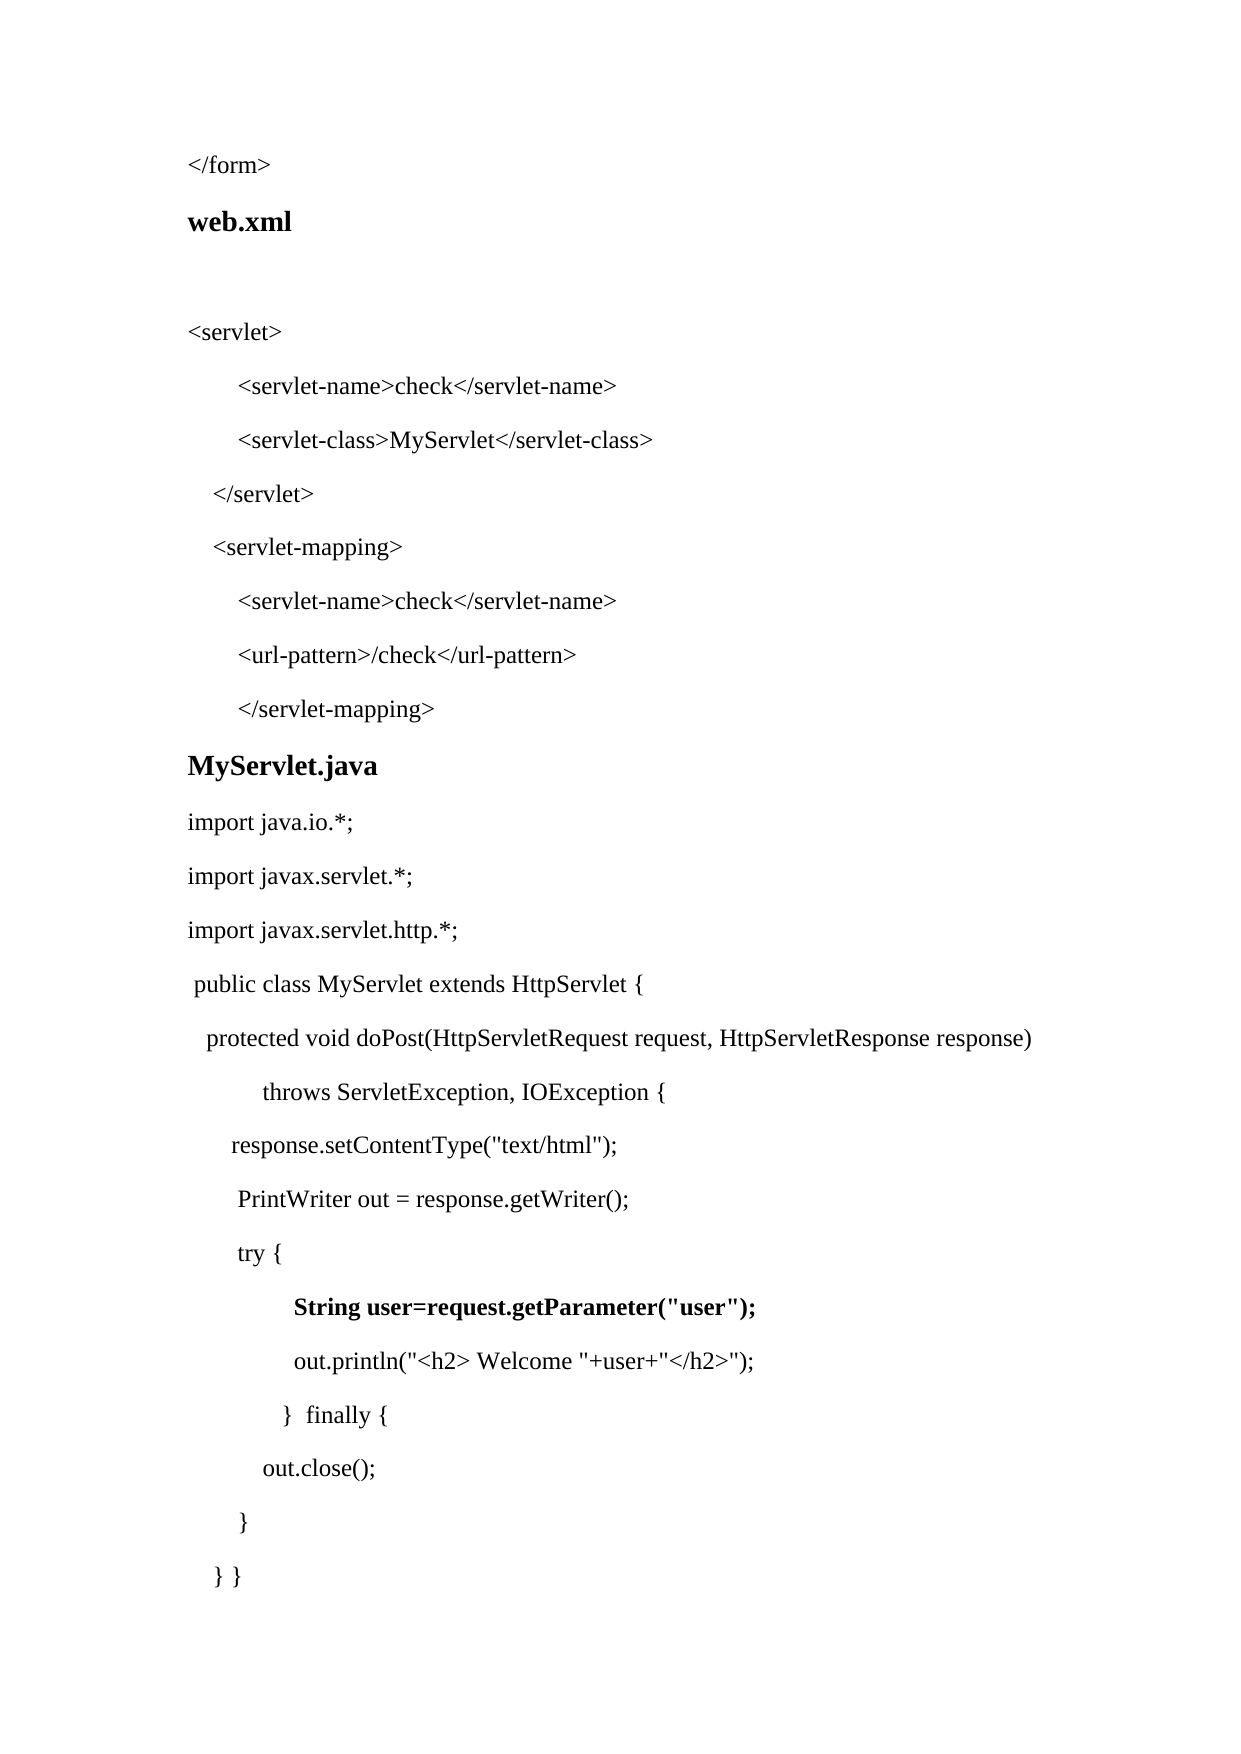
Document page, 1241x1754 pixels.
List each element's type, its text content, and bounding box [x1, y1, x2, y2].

list out.close(); [187, 1453, 1053, 1482]
list <url-pattern>/check</url-pattern> [187, 640, 1053, 669]
list import javax.servlet.http.*; [187, 915, 1053, 944]
list web.xml [187, 204, 1053, 237]
list <servlet-name>check</servlet-name> [187, 371, 1053, 400]
list } finally { [187, 1400, 1053, 1428]
list out.println("<h2> Welcome "+user+"</h2>"); [187, 1346, 1053, 1374]
list protected void doPost(HttpServletRequest request, HttpServletResponse response) [187, 1023, 1053, 1051]
list response.setContentType("text/html"); [187, 1130, 1053, 1159]
list MyServlet.java [187, 748, 1053, 781]
list } } [187, 1561, 1053, 1590]
list <servlet-name>check</servlet-name> [187, 586, 1053, 615]
list </servlet-mapping> [187, 694, 1053, 723]
list <servlet-class>MyServlet</servlet-class> [187, 425, 1053, 453]
list import java.io.*; [187, 807, 1053, 836]
list } [187, 1507, 1053, 1536]
list </servlet> [187, 479, 1053, 507]
list PrintWriter out = response.getWriter(); [187, 1184, 1053, 1213]
list <servlet-mapping> [187, 532, 1053, 561]
list <servlet> [187, 317, 1053, 346]
list try { [187, 1238, 1053, 1267]
list String user=request.getParameter("user"); [187, 1292, 1053, 1321]
list public class MyServlet extends HttpServlet { [187, 969, 1053, 998]
list throws ServletException, IOException { [187, 1077, 1053, 1105]
list import javax.servlet.*; [187, 861, 1053, 890]
list </form> [187, 150, 1053, 179]
